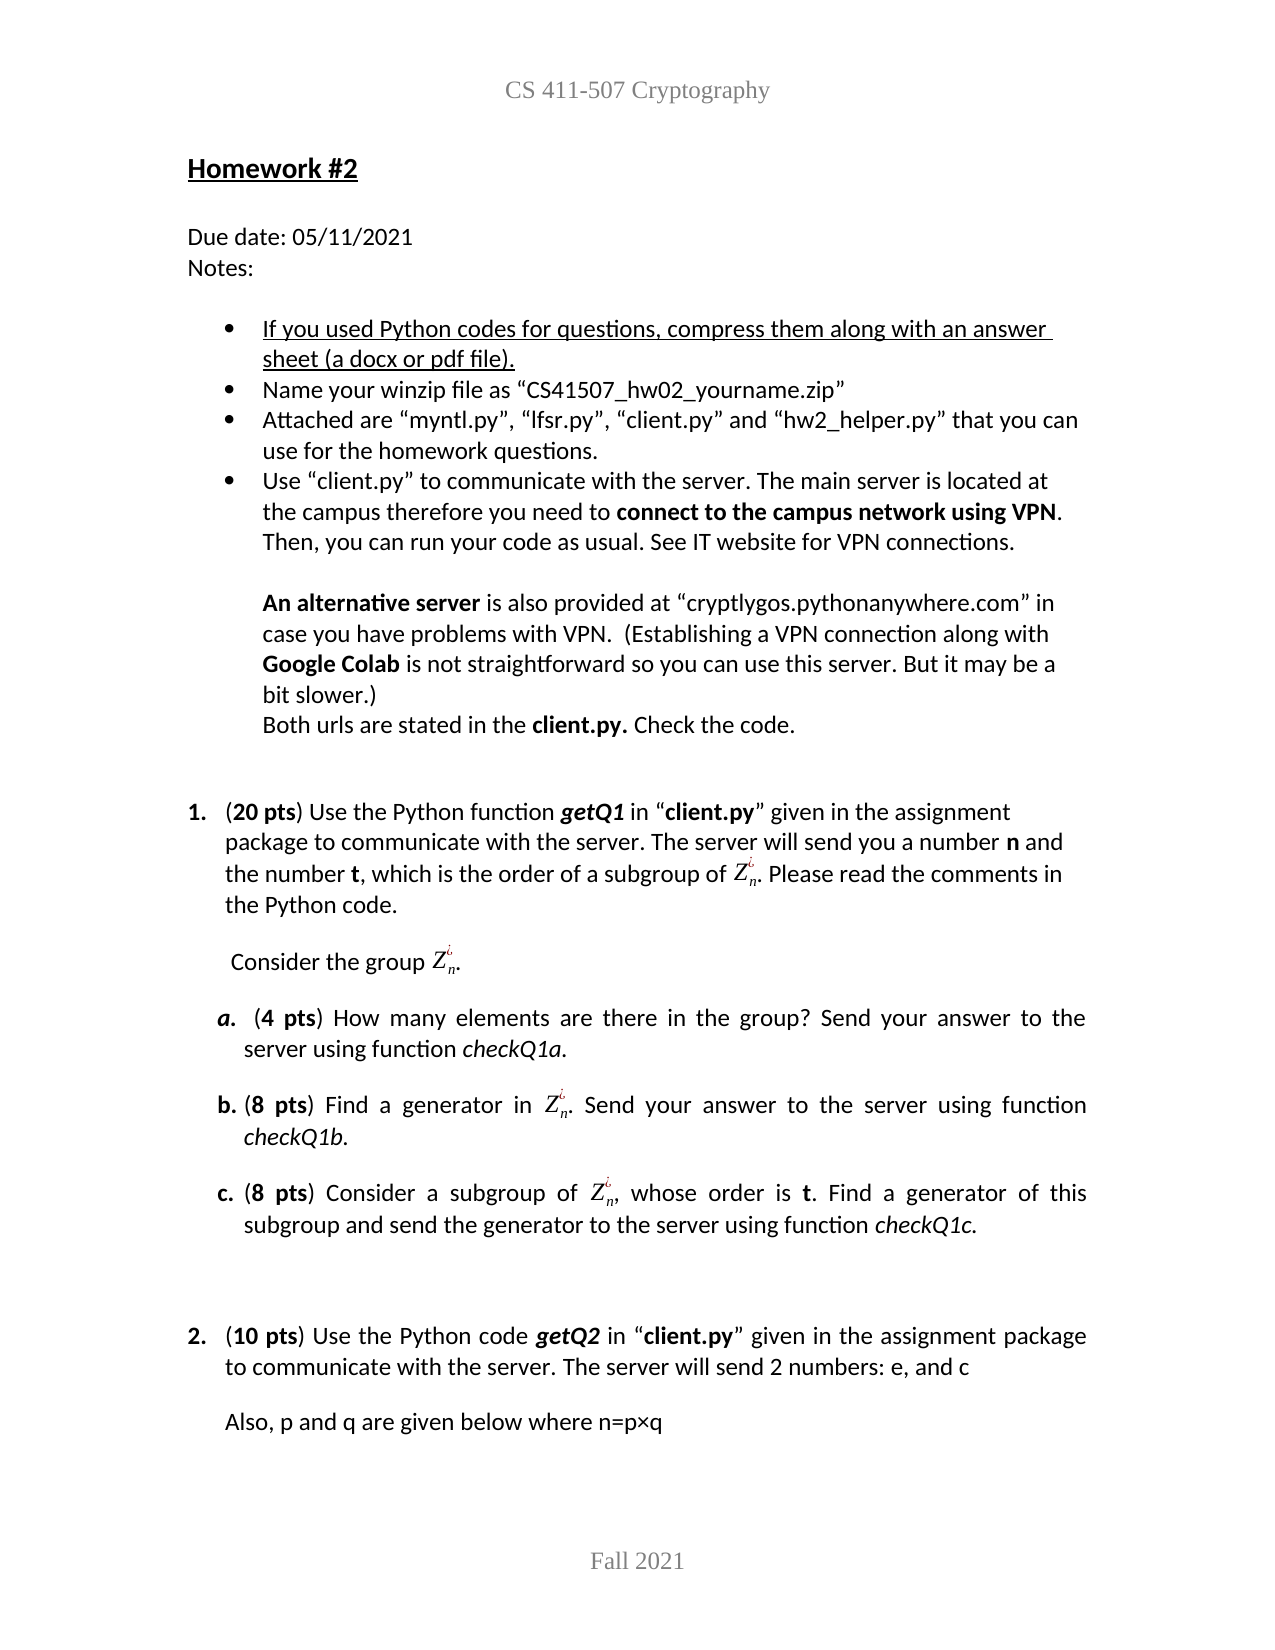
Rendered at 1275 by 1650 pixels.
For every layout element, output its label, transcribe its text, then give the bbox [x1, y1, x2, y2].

list Name your winzip file as “CS41507_hw02_yourname.zip” [225, 374, 1087, 404]
list (20 pts) Use the Python function getQ1 in “client.py” given in the assignment package to communicate with the server. The server will send you a number n and the number t, which is the order of a subgroup of . Please read the comments in the Python code. [187, 796, 1087, 920]
list Attached are “myntl.py”, “lfsr.py”, “client.py” and “hw2_helper.py” that you can use for the homework questions. [225, 404, 1087, 465]
text Also, p and q are given below where n=p×q [225, 1406, 1087, 1437]
text Both urls are stated in the client.py. Check the code. [262, 709, 1087, 740]
list (8 pts) Find a generator in . Send your answer to the server using function checkQ1b. [217, 1088, 1087, 1152]
list If you used Python codes for questions, compress them along with an answer sheet (a docx or pdf file). [225, 313, 1087, 374]
text Due date: 05/11/2021 [187, 221, 1087, 252]
list (8 pts) Consider a subgroup of , whose order is t. Find a generator of this subgroup and send the generator to the server using function checkQ1c. [217, 1177, 1087, 1240]
list (10 pts) Use the Python code getQ2 in “client.py” given in the assignment package to communicate with the server. The server will send 2 numbers: e, and c [187, 1320, 1087, 1381]
text Notes: [187, 252, 1087, 282]
list Use “client.py” to communicate with the server. The main server is located at the campus therefore you need to connect to the campus network using VPN. Then, you can run your code as usual. See IT website for VPN connections. [225, 465, 1087, 557]
text Homework #2 [187, 150, 1087, 186]
text Consider the group . [225, 945, 1087, 977]
text An alternative server is also provided at “cryptlygos.pythonanywhere.com” in case you have problems with VPN. (Establishing a VPN connection along with Google Colab is not straightforward so you can use this server. But it may be a bit slower.) [262, 587, 1087, 709]
list (4 pts) How many elements are there in the group? Send your answer to the server using function checkQ1a. [217, 1002, 1087, 1063]
